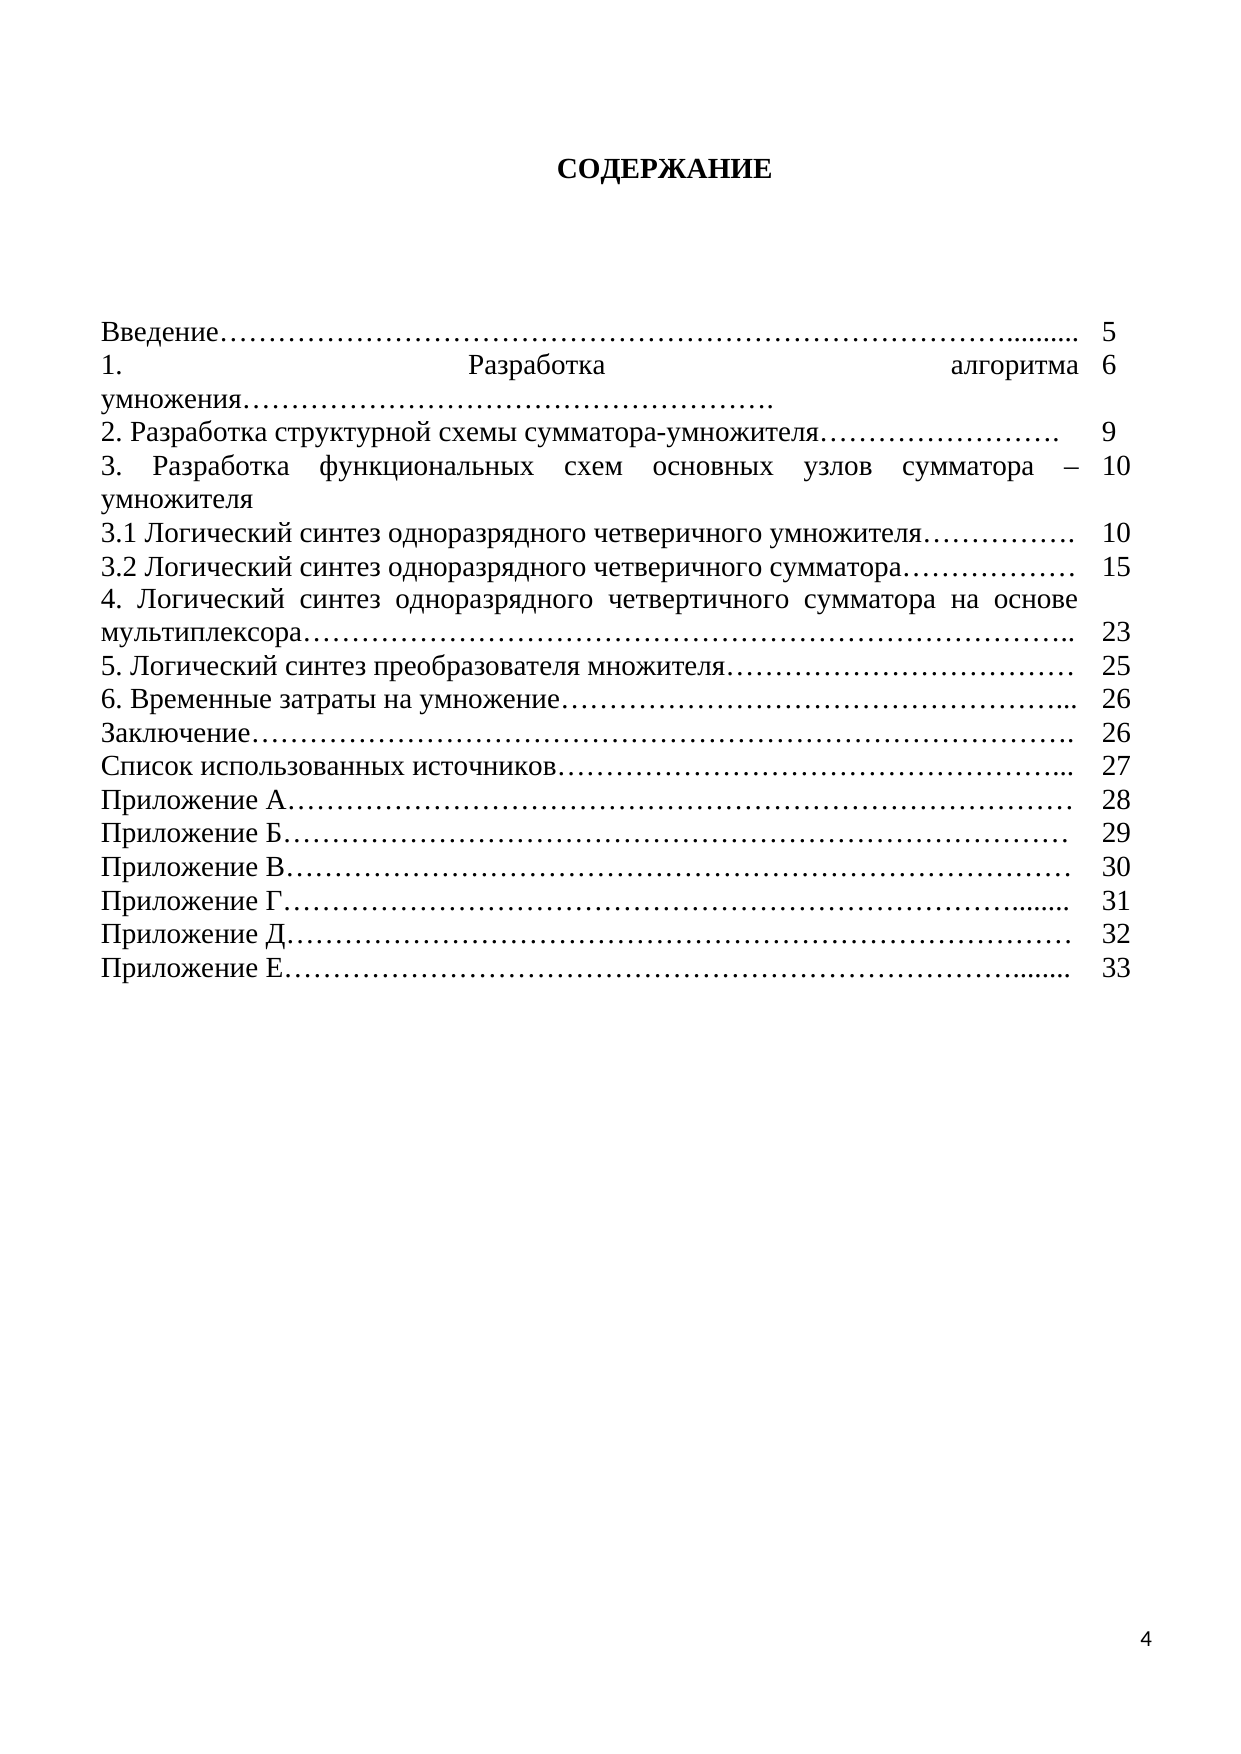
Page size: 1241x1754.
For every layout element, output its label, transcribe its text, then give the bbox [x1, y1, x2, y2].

table_cell 25 [1090, 648, 1152, 681]
table_cell Приложение В……………………………………………………………………… [89, 849, 1090, 883]
table_cell 28 [1090, 782, 1152, 816]
table_header 5 [1090, 314, 1152, 347]
table_cell 3. Разработка функциональных схем основных узлов сумматора – умножителя [89, 448, 1090, 515]
table_cell 27 [1090, 749, 1152, 782]
table_cell 9 [1090, 415, 1152, 448]
table_cell 32 [1090, 916, 1152, 950]
table_cell 31 [1090, 883, 1152, 916]
table_cell 3.2 Логический синтез одноразрядного четверичного сумматора……………… [89, 549, 1090, 582]
text СОДЕРЖАНИЕ [177, 152, 1152, 185]
table_cell 26 [1090, 715, 1152, 748]
table_cell 5. Логический синтез преобразователя множителя……………………………… [89, 648, 1090, 681]
table_cell 26 [1090, 681, 1152, 715]
table_cell 6. Временные затраты на умножение……………………………………………... [89, 681, 1090, 715]
table_cell 29 [1090, 816, 1152, 849]
table_cell 10 [1090, 515, 1152, 549]
table_cell 1. Разработка алгоритма умножения………………………………………………. [89, 348, 1090, 414]
table_cell 23 [1090, 582, 1152, 648]
table_cell Приложение Е…………………………………………………………………........ [89, 950, 1090, 983]
table_cell Приложение Г…………………………………………………………………........ [89, 883, 1090, 916]
table_cell Заключение…………………………………………………………………………. [89, 715, 1090, 748]
table_cell Приложение Б……………………………………………………………………… [89, 816, 1090, 849]
table_cell 30 [1090, 849, 1152, 883]
table_cell 3.1 Логический синтез одноразрядного четверичного умножителя……………. [89, 515, 1090, 549]
table_cell 2. Разработка структурной схемы сумматора-умножителя……………………. [89, 415, 1090, 448]
table_header Введение……………………………………………………………………….......... [89, 314, 1090, 347]
table_cell 6 [1090, 348, 1152, 414]
table_cell 4. Логический синтез одноразрядного четвертичного сумматора на основе мультиплексора…………………………………………………………………….. [89, 582, 1090, 648]
table_cell Приложение Д……………………………………………………………………… [89, 916, 1090, 950]
table_cell Список использованных источников……………………………………………... [89, 749, 1090, 782]
table_cell 33 [1090, 950, 1152, 983]
table_cell 10 [1090, 448, 1152, 515]
table_cell Приложение А……………………………………………………………………… [89, 782, 1090, 816]
table_cell 15 [1090, 549, 1152, 582]
